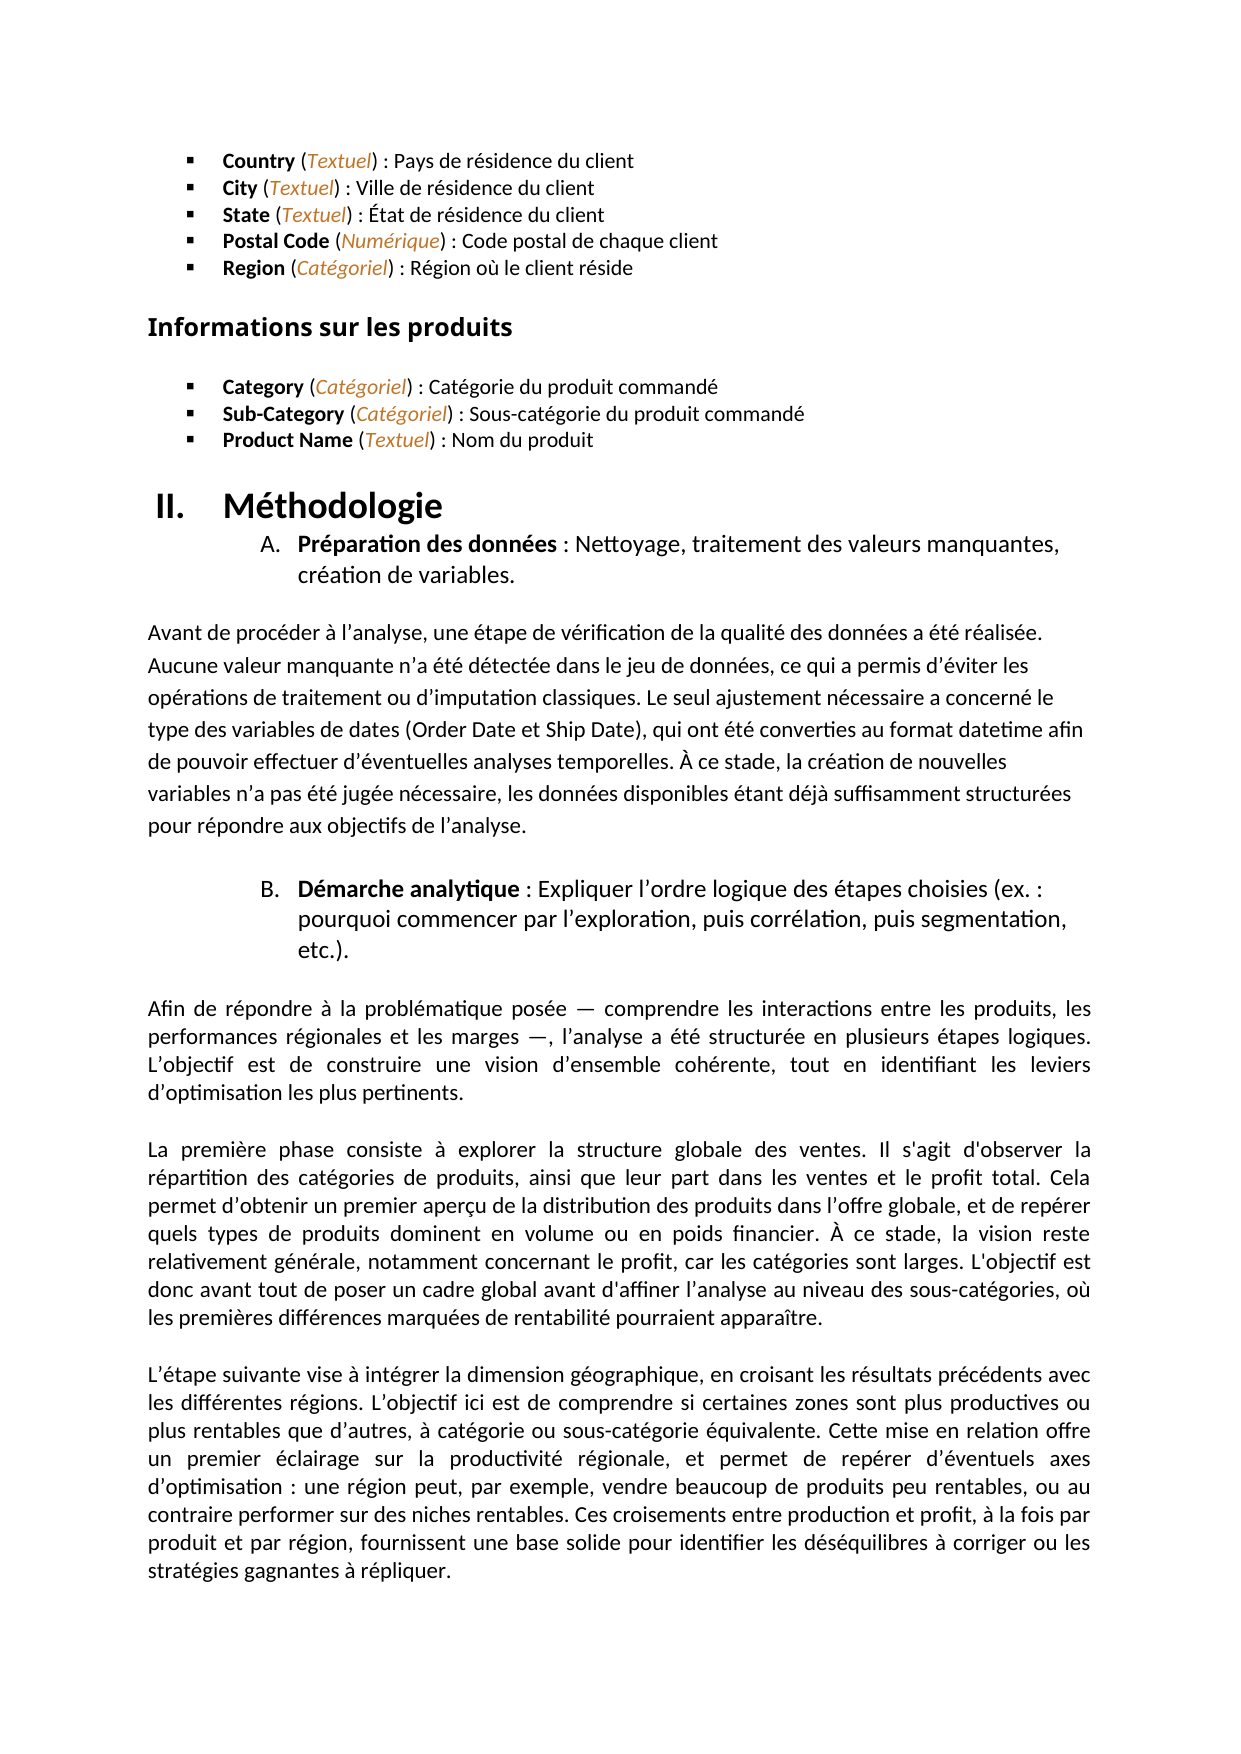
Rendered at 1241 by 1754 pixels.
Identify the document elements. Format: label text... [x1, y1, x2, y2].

list Démarche analytique : Expliquer l’ordre logique des étapes choisies (ex. : pourquoi commencer par l’exploration, puis corrélation, puis segmentation, etc.). [260, 873, 1093, 964]
subtitle Informations sur les produits [148, 310, 1093, 344]
text L’étape suivante vise à intégrer la dimension géographique, en croisant les résultats précédents avec les différentes régions. L’objectif ici est de comprendre si certaines zones sont plus productives ou plus rentables que d’autres, à catégorie ou sous-catégorie équivalente. Cette mise en relation offre un premier éclairage sur la productivité régionale, et permet de repérer d’éventuels axes d’optimisation : une région peut, par exemple, vendre beaucoup de produits peu rentables, ou au contraire performer sur des niches rentables. Ces croisements entre production et profit, à la fois par produit et par région, fournissent une base solide pour identifier les déséquilibres à corriger ou les stratégies gagnantes à répliquer. [148, 1360, 1093, 1584]
text Avant de procéder à l’analyse, une étape de vérification de la qualité des données a été réalisée. Aucune valeur manquante n’a été détectée dans le jeu de données, ce qui a permis d’éviter les opérations de traitement ou d’imputation classiques. Le seul ajustement nécessaire a concerné le type des variables de dates (Order Date et Ship Date), qui ont été converties au format datetime afin de pouvoir effectuer d’éventuelles analyses temporelles. À ce stade, la création de nouvelles variables n’a pas été jugée nécessaire, les données disponibles étant déjà suffisamment structurées pour répondre aux objectifs de l’analyse. [148, 618, 1093, 840]
list City (Textuel) : Ville de résidence du client [185, 174, 1093, 201]
list Postal Code (Numérique) : Code postal de chaque client [185, 228, 1093, 254]
list Préparation des données : Nettoyage, traitement des valeurs manquantes, création de variables. [260, 528, 1093, 589]
list State (Textuel) : État de résidence du client [185, 201, 1093, 228]
list Category (Catégoriel) : Catégorie du produit commandé [185, 373, 1093, 400]
list Country (Textuel) : Pays de résidence du client [185, 148, 1093, 174]
list Méthodologie [185, 482, 1093, 528]
text Afin de répondre à la problématique posée — comprendre les interactions entre les produits, les performances régionales et les marges —, l’analyse a été structurée en plusieurs étapes logiques. L’objectif est de construire une vision d’ensemble cohérente, tout en identifiant les leviers d’optimisation les plus pertinents. [148, 994, 1093, 1106]
list Region (Catégoriel) : Région où le client réside [185, 254, 1093, 281]
text La première phase consiste à explorer la structure globale des ventes. Il s'agit d'observer la répartition des catégories de produits, ainsi que leur part dans les ventes et le profit total. Cela permet d’obtenir un premier aperçu de la distribution des produits dans l’offre globale, et de repérer quels types de produits dominent en volume ou en poids financier. À ce stade, la vision reste relativement générale, notamment concernant le profit, car les catégories sont larges. L'objectif est donc avant tout de poser un cadre global avant d'affiner l’analyse au niveau des sous-catégories, où les premières différences marquées de rentabilité pourraient apparaître. [148, 1135, 1093, 1331]
list Product Name (Textuel) : Nom du produit [185, 427, 1093, 453]
list Sub-Category (Catégoriel) : Sous-catégorie du produit commandé [185, 400, 1093, 427]
